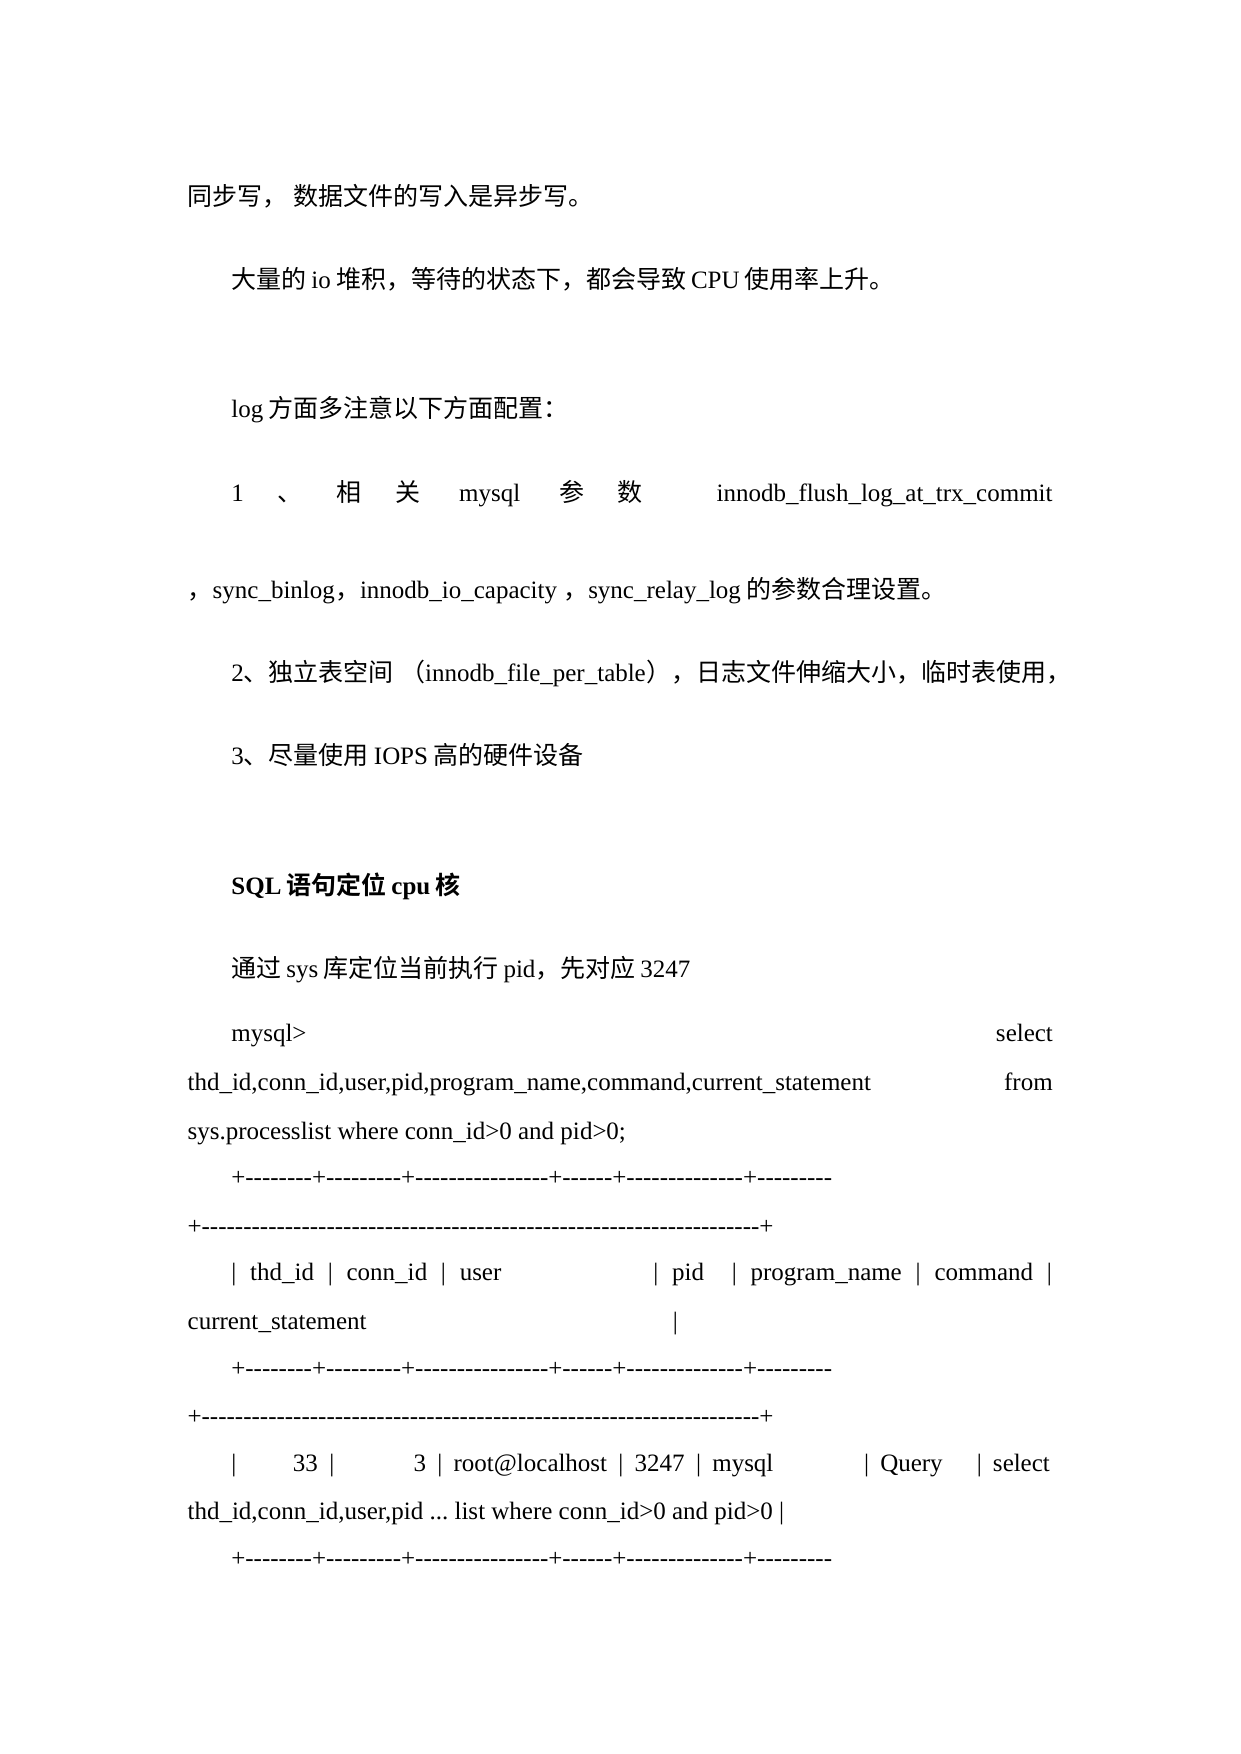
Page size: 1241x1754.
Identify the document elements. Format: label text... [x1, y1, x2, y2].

text 通过sys库定位当前执行pid，先对应3247 [187, 934, 1053, 999]
text SQL语句定位cpu核 [187, 851, 1053, 916]
text | thd_id | conn_id | user | pid | program_name | command | current_statement | [187, 1256, 1053, 1337]
text log方面多注意以下方面配置： [187, 374, 1053, 439]
text 2、独立表空间 （innodb_file_per_table），日志文件伸缩大小，临时表使用， [187, 638, 1053, 703]
text 3、尽量使用IOPS高的硬件设备 [187, 721, 1053, 786]
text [187, 1541, 1053, 1574]
text +--------+---------+----------------+------+--------------+---------+-------------------------------------------------------------------+ [187, 1351, 1053, 1432]
text | 33 | 3 | root@localhost | 3247 | mysql | Query | select thd_id,conn_id,user,pid ... list where conn_id>0 and pid>0 | [187, 1446, 1053, 1528]
text 1、相关mysql参数 innodb_flush_log_at_trx_commit ，sync_binlog，innodb_io_capacity ，sync_relay_log的参数合理设置。 [187, 458, 1053, 620]
text +--------+---------+----------------+------+--------------+---------+-------------------------------------------------------------------+ [187, 1161, 1053, 1242]
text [187, 162, 1053, 227]
text mysql> select thd_id,conn_id,user,pid,program_name,command,current_statement from sys.processlist where conn_id>0 and pid>0; [187, 1017, 1053, 1147]
text 大量的io堆积，等待的状态下，都会导致CPU使用率上升。 [187, 245, 1053, 310]
